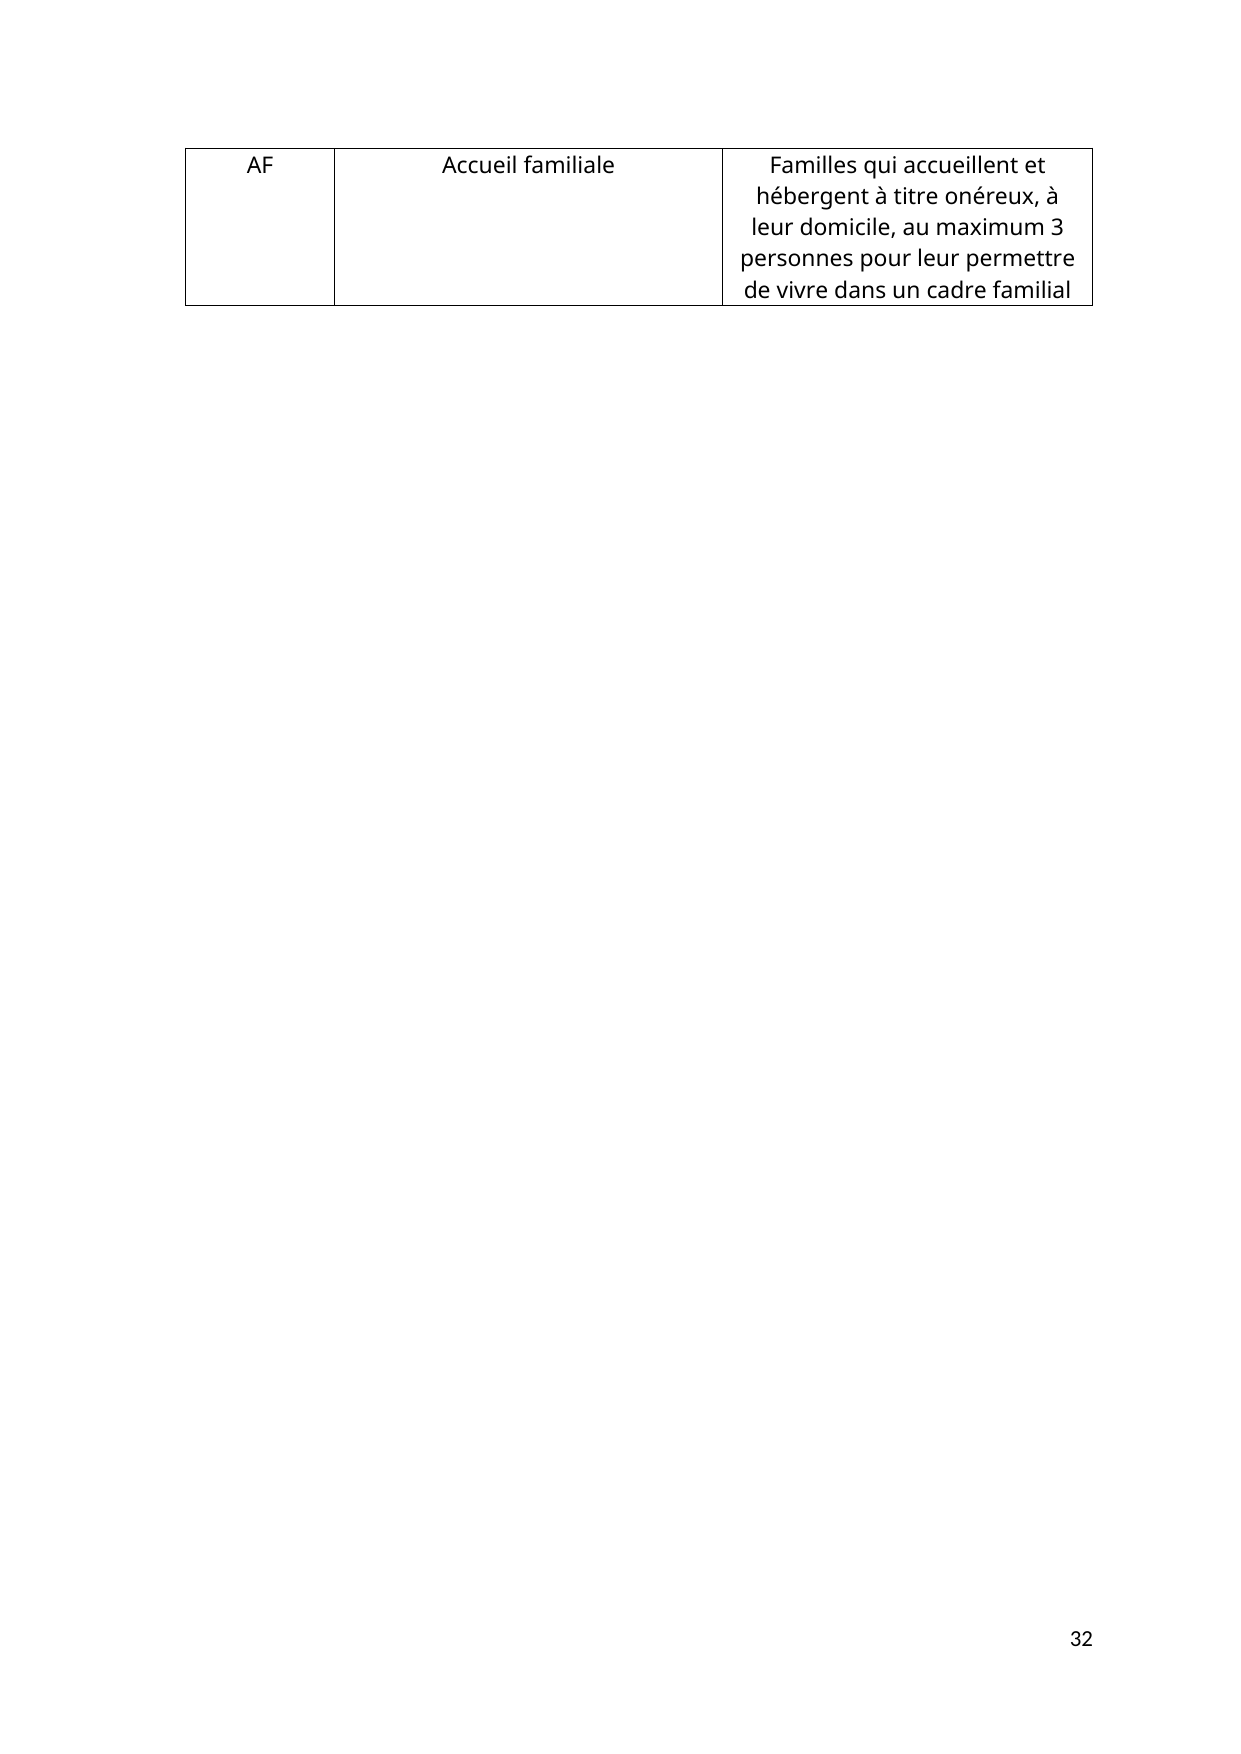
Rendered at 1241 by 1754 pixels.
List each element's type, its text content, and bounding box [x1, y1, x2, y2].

table_cell AF [186, 149, 334, 305]
table_cell Familles qui accueillent et hébergent à titre onéreux, à leur domicile, au maximum 3 personnes pour leur permettre de vivre dans un cadre familial [723, 149, 1092, 305]
table_cell Accueil familiale [335, 149, 722, 305]
